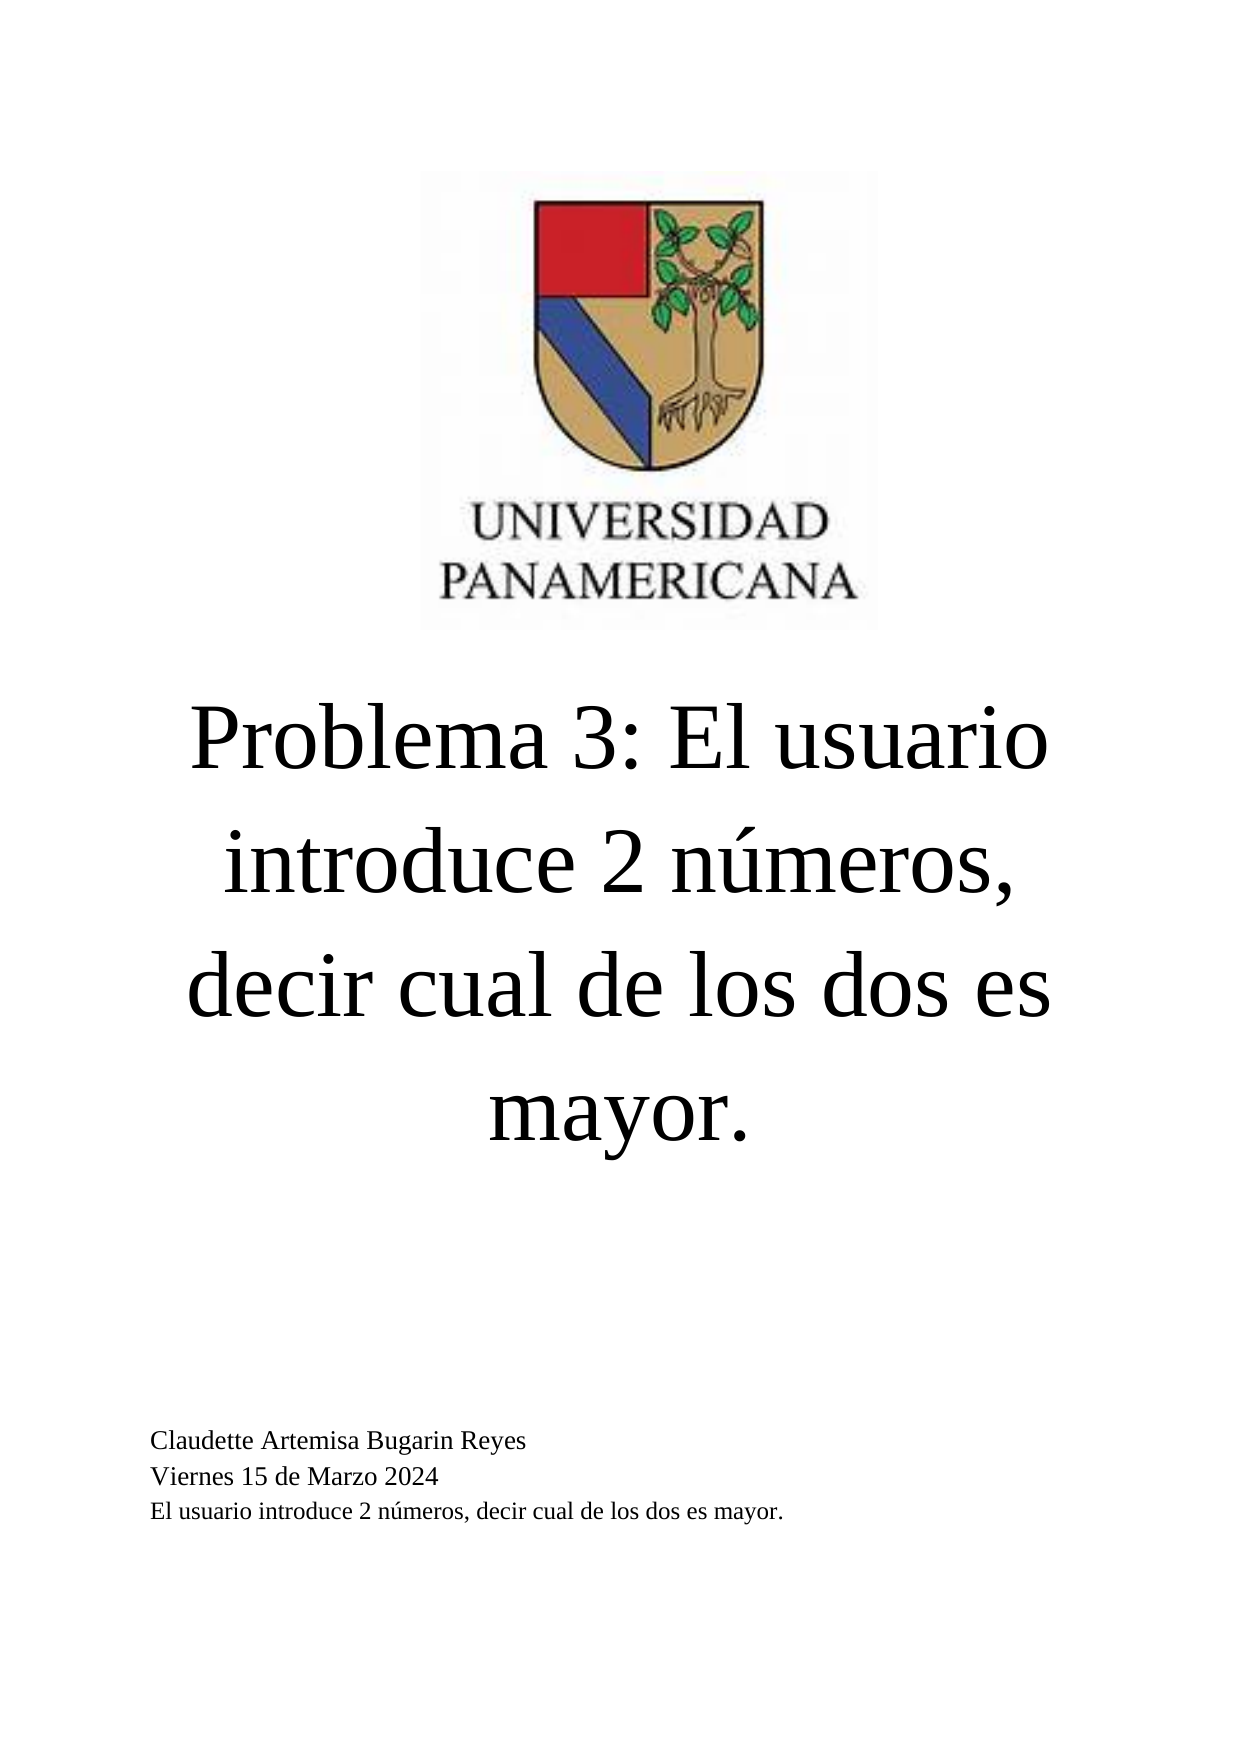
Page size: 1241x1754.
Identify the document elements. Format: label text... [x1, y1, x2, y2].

text El usuario introduce 2 números, decir cual de los dos es mayor. [150, 1496, 1090, 1525]
text Problema 3: El usuario introduce 2 números, decir cual de los dos es mayor. [150, 606, 1090, 1160]
text Claudette Artemisa Bugarin Reyes [150, 1424, 1090, 1456]
text Viernes 15 de Marzo 2024 [150, 1460, 1090, 1491]
picture [420, 171, 879, 630]
